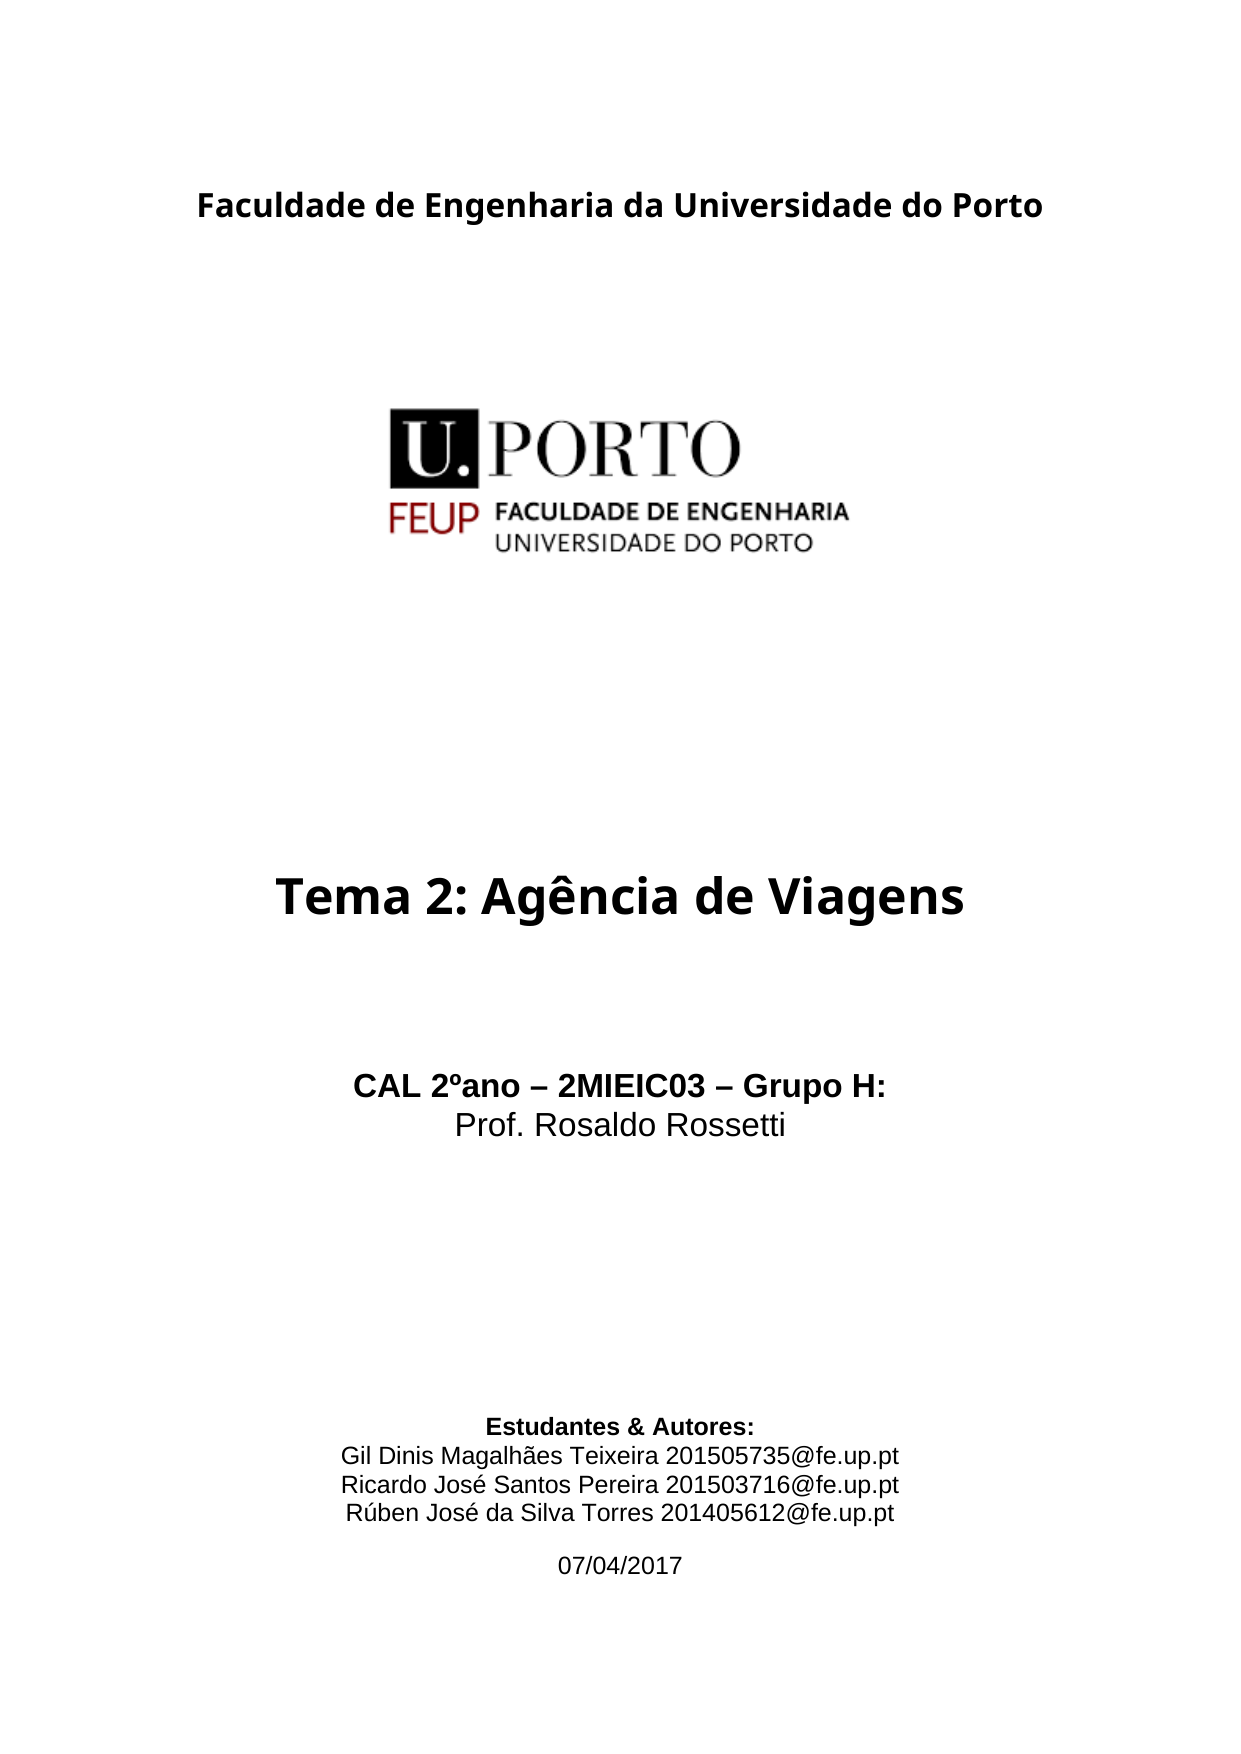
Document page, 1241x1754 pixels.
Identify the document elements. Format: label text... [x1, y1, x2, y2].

text Ricardo José Santos Pereira 201503716@fe.up.pt [177, 1470, 1063, 1498]
text Estudantes & Autores: [177, 1412, 1063, 1441]
text Gil Dinis Magalhães Teixeira 201505735@fe.up.pt [177, 1441, 1063, 1470]
text Tema 2: Agência de Viagens [177, 861, 1063, 929]
text Rúben José da Silva Torres 201405612@fe.up.pt [177, 1498, 1063, 1527]
text Prof. Rosaldo Rossetti [177, 1105, 1063, 1143]
text Faculdade de Engenharia da Universidade do Porto [177, 182, 1063, 227]
text CAL 2ºano – 2MIEIC03 – Grupo H: [177, 1066, 1063, 1105]
picture [347, 368, 893, 594]
text 07/04/2017 [177, 1551, 1063, 1580]
